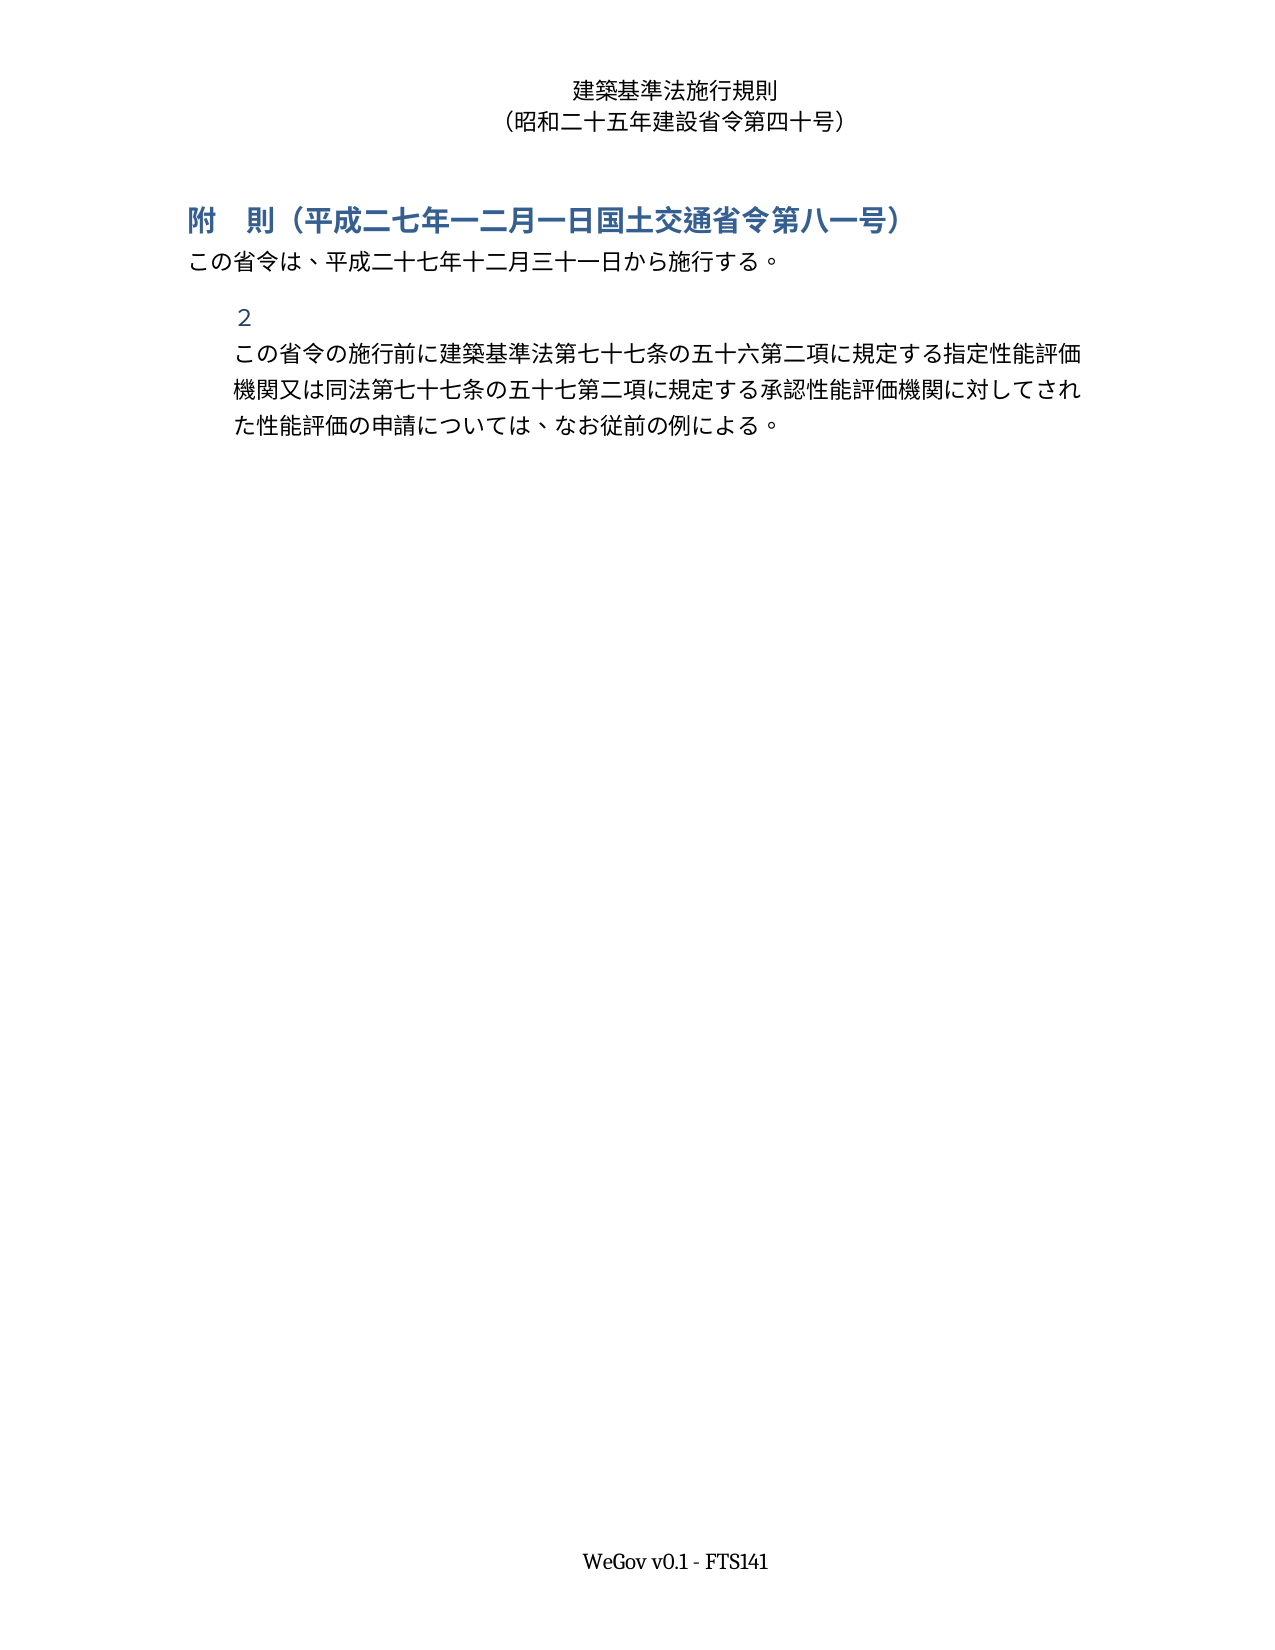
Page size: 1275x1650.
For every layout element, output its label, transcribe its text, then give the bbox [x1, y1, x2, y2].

subtitle 附 則（平成二七年一二月一日国土交通省令第八一号） [187, 200, 1087, 240]
text この省令は、平成二十七年十二月三十一日から施行する。 [187, 246, 1087, 277]
subtitle ２ [233, 302, 1087, 334]
text この省令の施行前に建築基準法第七十七条の五十六第二項に規定する指定性能評価機関又は同法第七十七条の五十七第二項に規定する承認性能評価機関に対してされた性能評価の申請については、なお従前の例による。 [233, 338, 1087, 441]
